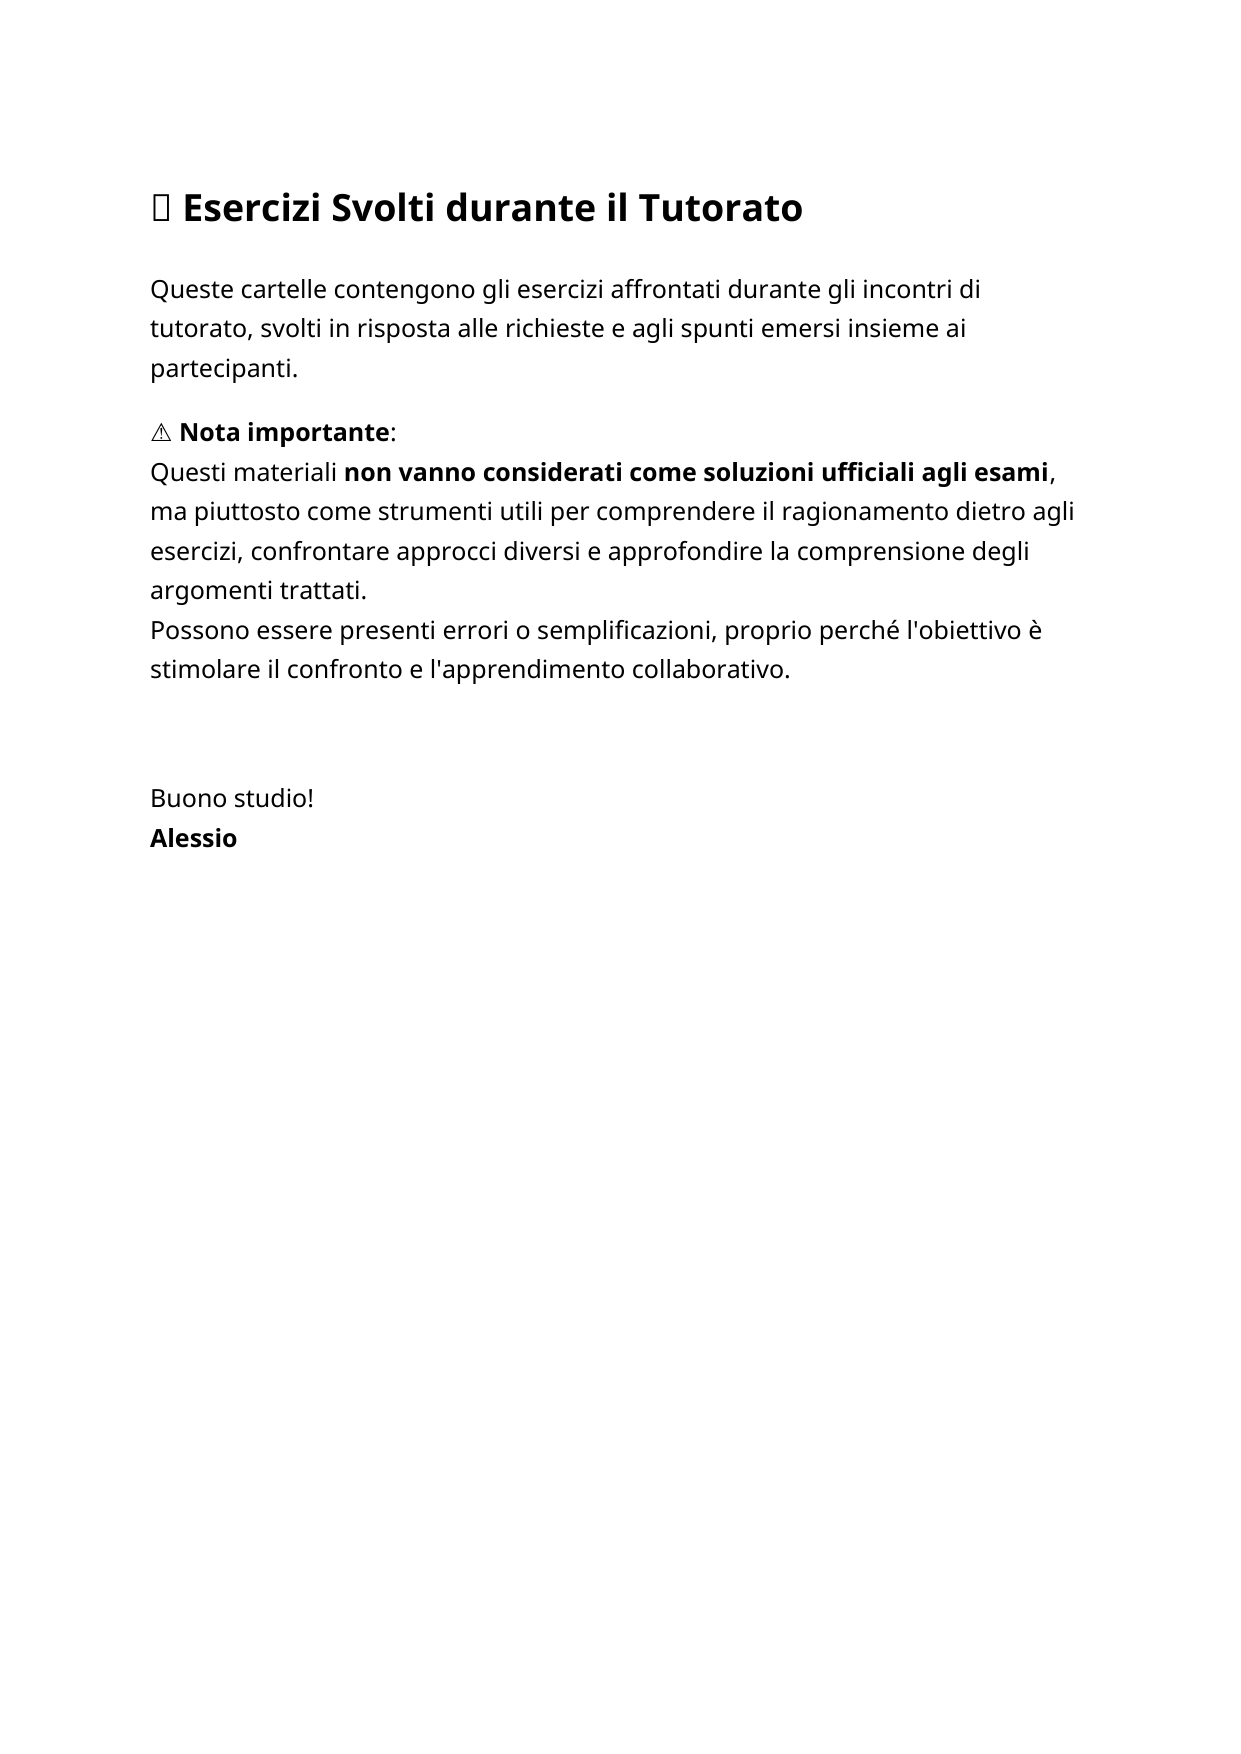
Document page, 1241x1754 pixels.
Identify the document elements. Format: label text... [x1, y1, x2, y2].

subtitle 📁 Esercizi Svolti durante il Tutorato [150, 181, 1090, 232]
text ⚠️ Nota importante: Questi materiali non vanno considerati come soluzioni ufficiali agli esami, ma piuttosto come strumenti utili per comprendere il ragionamento dietro agli esercizi, confrontare approcci diversi e approfondire la comprensione degli argomenti trattati. Possono essere presenti errori o semplificazioni, proprio perché l'obiettivo è stimolare il confronto e l'apprendimento collaborativo. [150, 415, 1090, 686]
text Queste cartelle contengono gli esercizi affrontati durante gli incontri di tutorato, svolti in risposta alle richieste e agli spunti emersi insieme ai partecipanti. [150, 271, 1090, 384]
text Buono studio! Alessio [150, 781, 1090, 854]
